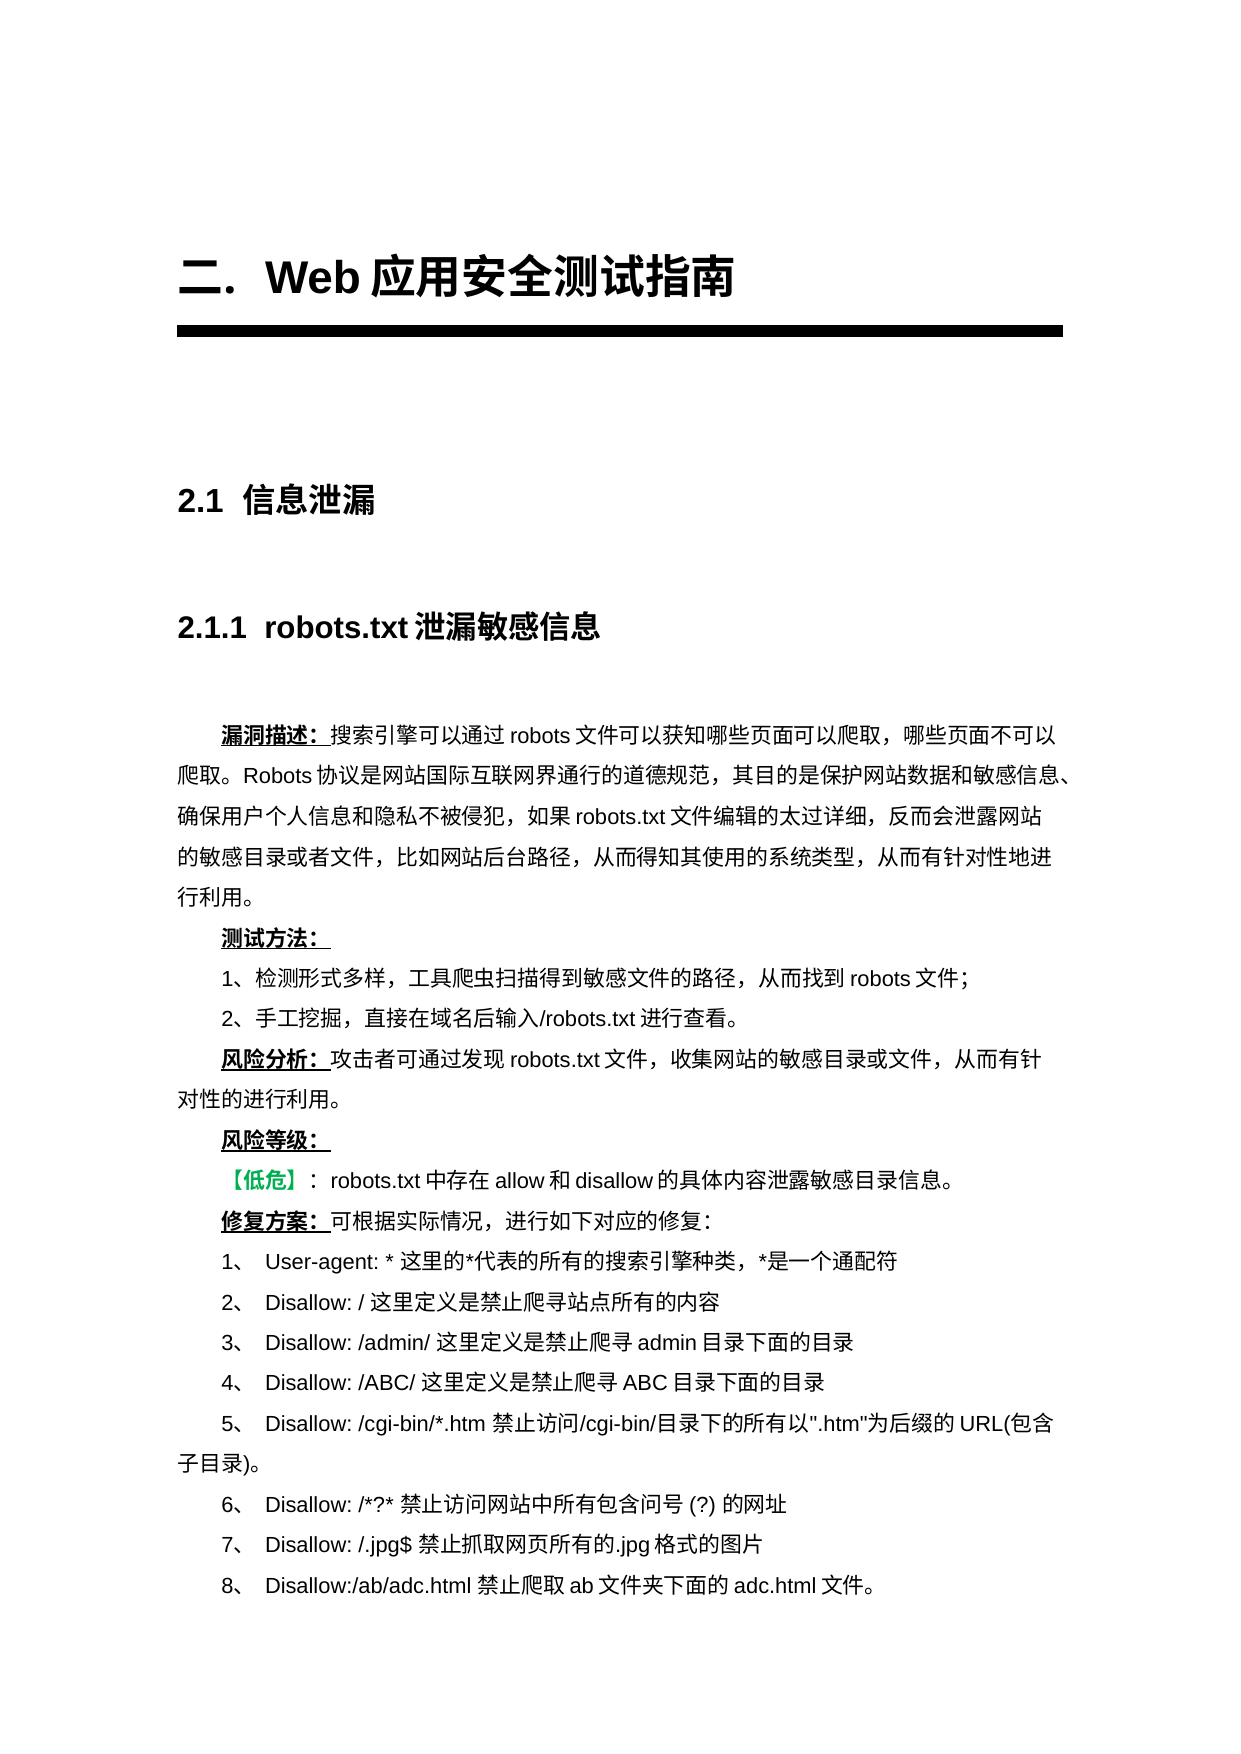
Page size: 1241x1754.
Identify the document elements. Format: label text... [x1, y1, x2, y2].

text 2、手工挖掘，直接在域名后输入/robots.txt进行查看。 [177, 1001, 1063, 1033]
text 修复方案：可根据实际情况，进行如下对应的修复： [177, 1203, 1063, 1236]
text 测试方法： [177, 920, 1063, 953]
text 7、 Disallow: /.jpg$ 禁止抓取网页所有的.jpg格式的图片 [177, 1527, 1063, 1559]
list robots.txt泄漏敏感信息 [177, 592, 1063, 657]
text 6、 Disallow: /*?* 禁止访问网站中所有包含问号 (?) 的网址 [177, 1486, 1063, 1519]
text 风险分析：攻击者可通过发现robots.txt文件，收集网站的敏感目录或文件，从而有针对性的进行利用。 [177, 1041, 1063, 1114]
text 3、 Disallow: /admin/ 这里定义是禁止爬寻admin目录下面的目录 [177, 1324, 1063, 1357]
text 【低危】：robots.txt中存在allow和disallow的具体内容泄露敏感目录信息。 [177, 1163, 1063, 1195]
list Web应用安全测试指南 [177, 225, 1063, 325]
list 信息泄漏 [177, 465, 1063, 530]
text 漏洞描述：搜索引擎可以通过robots文件可以获知哪些页面可以爬取，哪些页面不可以爬取。Robots协议是网站国际互联网界通行的道德规范，其目的是保护网站数据和敏感信息、确保用户个人信息和隐私不被侵犯，如果robots.txt文件编辑的太过详细，反而会泄露网站的敏感目录或者文件，比如网站后台路径，从而得知其使用的系统类型，从而有针对性地进行利用。 [177, 717, 1063, 912]
text 8、 Disallow:/ab/adc.html 禁止爬取ab文件夹下面的adc.html文件。 [177, 1567, 1063, 1600]
text 2、 Disallow: / 这里定义是禁止爬寻站点所有的内容 [177, 1284, 1063, 1317]
text 1、 User-agent: * 这里的*代表的所有的搜索引擎种类，*是一个通配符 [177, 1244, 1063, 1276]
text 风险等级： [177, 1122, 1063, 1155]
text 1、检测形式多样，工具爬虫扫描得到敏感文件的路径，从而找到robots文件； [177, 961, 1063, 993]
text 4、 Disallow: /ABC/ 这里定义是禁止爬寻ABC目录下面的目录 [177, 1365, 1063, 1397]
text 5、 Disallow: /cgi-bin/*.htm 禁止访问/cgi-bin/目录下的所有以".htm"为后缀的URL(包含子目录)。 [177, 1405, 1063, 1478]
